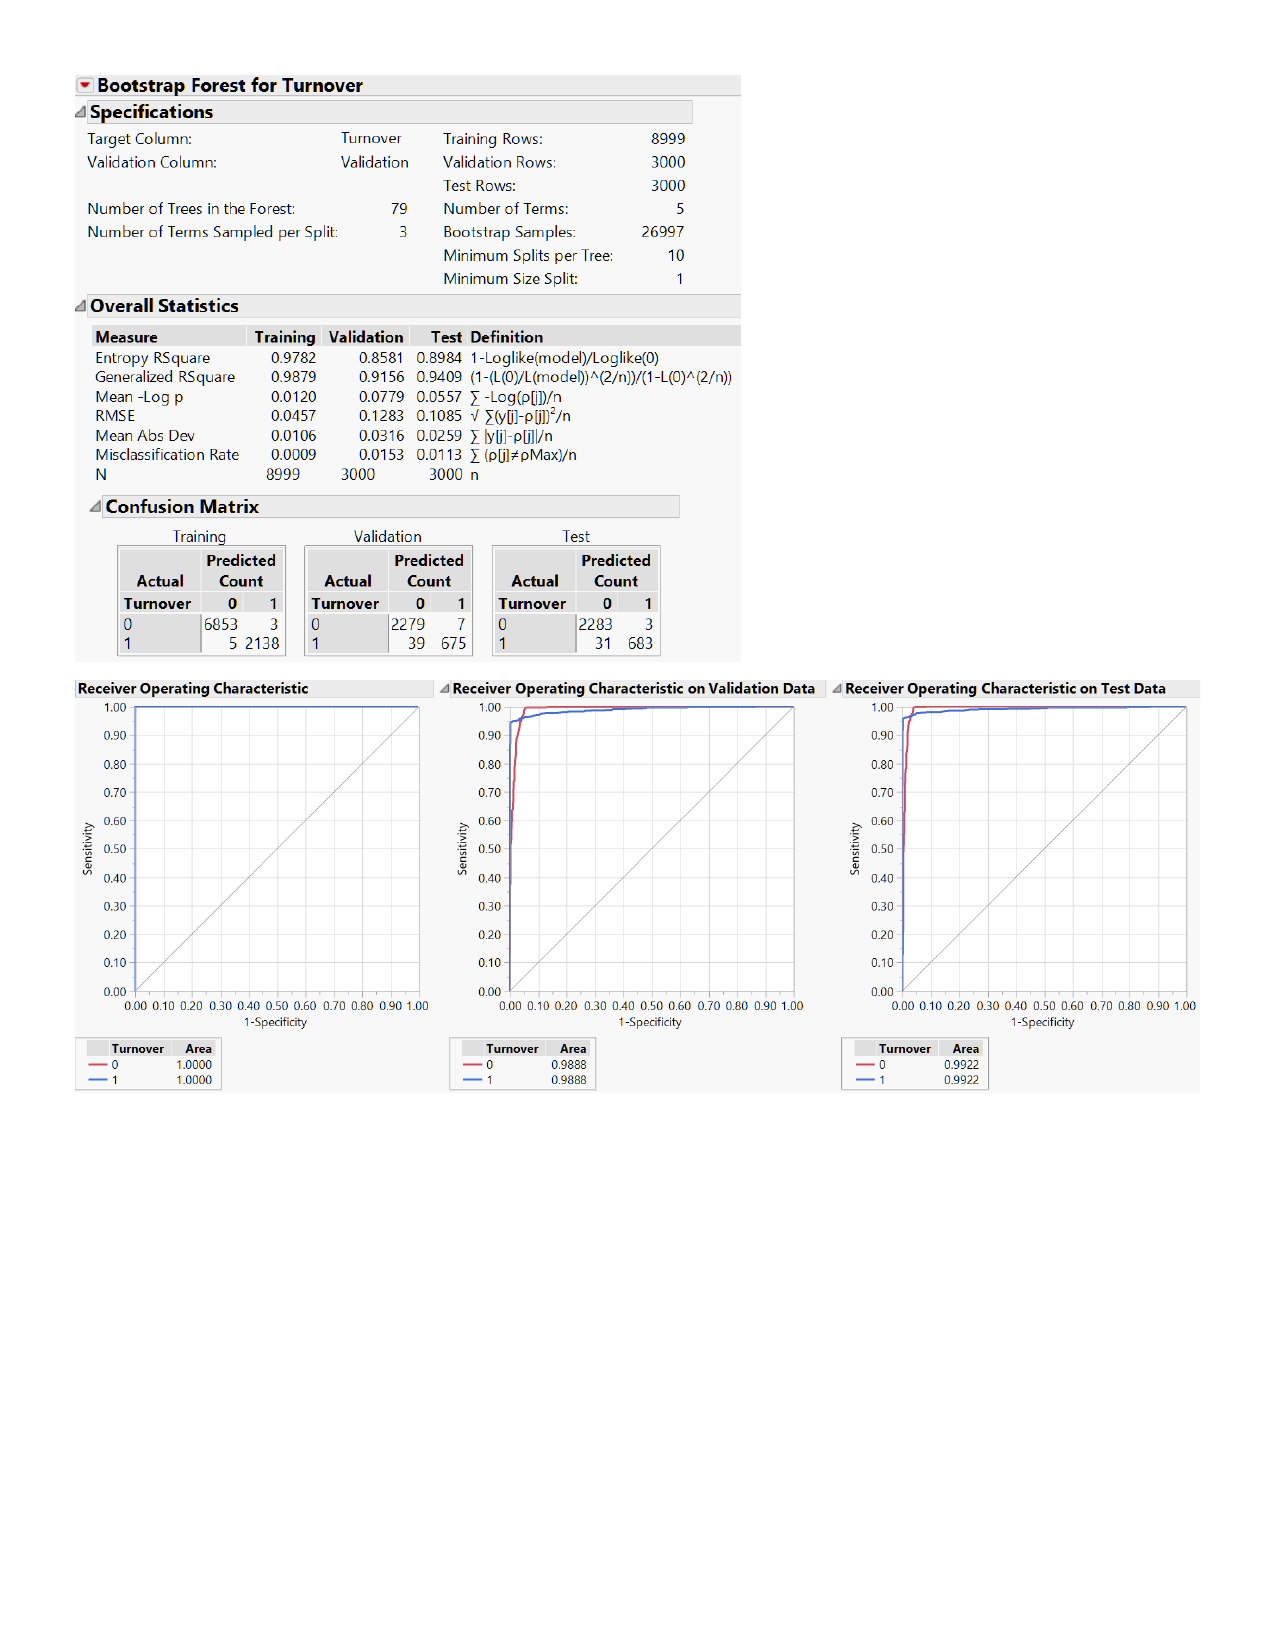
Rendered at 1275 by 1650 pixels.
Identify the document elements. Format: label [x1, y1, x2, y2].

picture [75, 75, 742, 662]
picture [75, 680, 1200, 1093]
